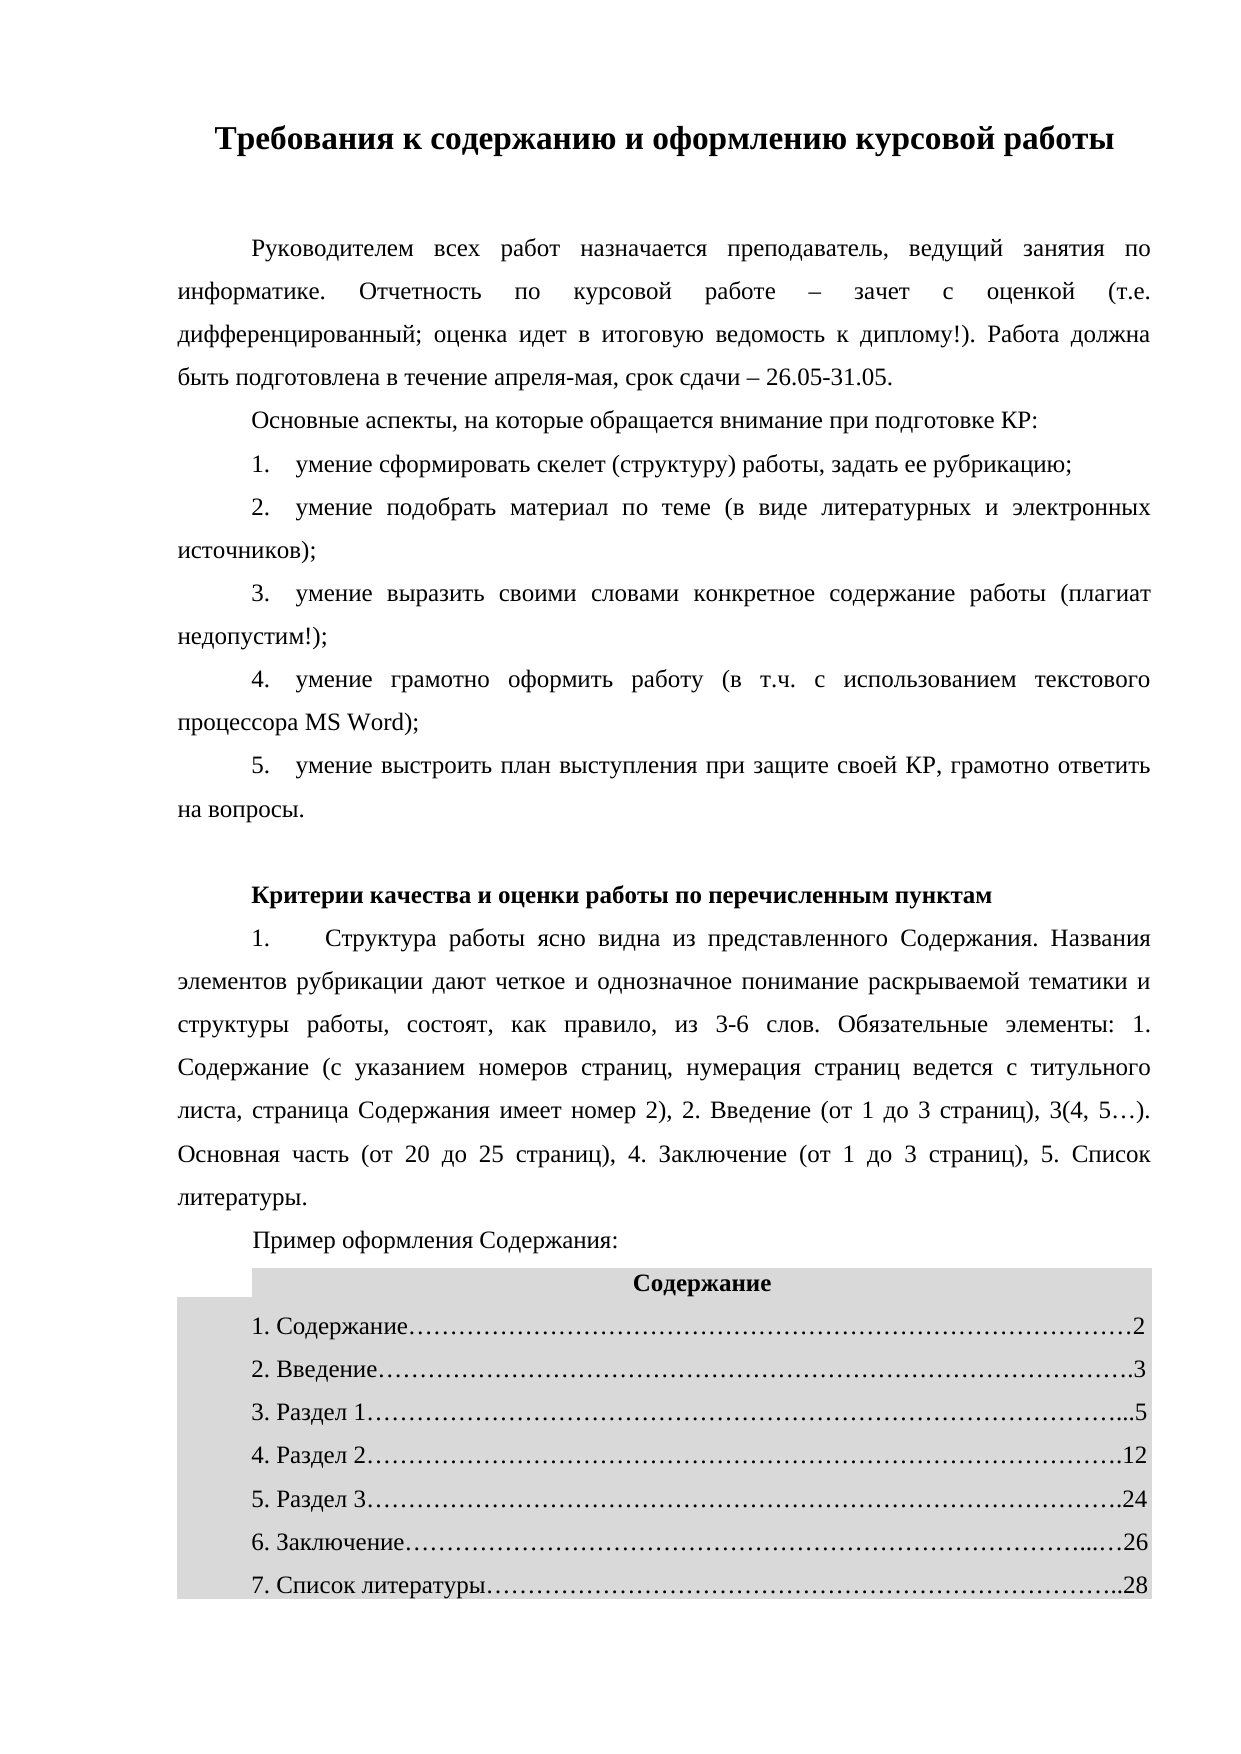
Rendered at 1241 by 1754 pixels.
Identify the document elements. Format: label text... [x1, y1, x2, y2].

list Пример оформления Содержания: [252, 1225, 1152, 1254]
text 1. Содержание……………………………………………………………………………2 [177, 1311, 1152, 1340]
text Руководителем всех работ назначается преподаватель, ведущий занятия по информатике. Отчетность по курсовой работе – зачет с оценкой (т.е. дифференцированный; оценка идет в итоговую ведомость к диплому!). Работа должна быть подготовлена в течение апреля-мая, срок сдачи – 26.05-31.05. [177, 233, 1152, 391]
list умение грамотно оформить работу (в т.ч. с использованием текстового процессора MS Word); [177, 664, 1152, 736]
text Критерии качества и оценки работы по перечисленным пунктам [177, 880, 1152, 909]
list Содержание [252, 1268, 1152, 1297]
list умение подобрать материал по теме (в виде литературных и электронных источников); [177, 492, 1152, 564]
list умение выстроить план выступления при защите своей КР, грамотно ответить на вопросы. [177, 751, 1152, 822]
list умение сформировать скелет (структуру) работы, задать ее рубрикацию; [177, 449, 1152, 477]
text 3. Раздел 1………………………………………………………………………………...5 [177, 1397, 1152, 1426]
text 5. Раздел 3……………………………………………………………………………….24 [177, 1484, 1152, 1512]
list умение выразить своими словами конкретное содержание работы (плагиат недопустим!); [177, 578, 1152, 650]
text 6. Заключение………………………………………………………………………...…26 [177, 1527, 1152, 1556]
list Структура работы ясно видна из представленного Содержания. Названия элементов рубрикации дают четкое и однозначное понимание раскрываемой тематики и структуры работы, состоят, как правило, из 3-6 слов. Обязательные элементы: 1. Содержание (с указанием номеров страниц, нумерация страниц ведется с титульного листа, страница Содержания имеет номер 2), 2. Введение (от 1 до 3 страниц), 3(4, 5…). Основная часть (от 20 до 25 страниц), 4. Заключение (от 1 до 3 страниц), 5. Список литературы. [177, 923, 1152, 1211]
text Основные аспекты, на которые обращается внимание при подготовке КР: [177, 406, 1152, 434]
text 7. Список литературы…………………………………………………………………..28 [177, 1570, 1152, 1599]
text Требования к содержанию и оформлению курсовой работы [177, 118, 1152, 156]
text 4. Раздел 2……………………………………………………………………………….12 [177, 1441, 1152, 1469]
text 2. Введение……………………………………………………………………………….3 [177, 1354, 1152, 1383]
